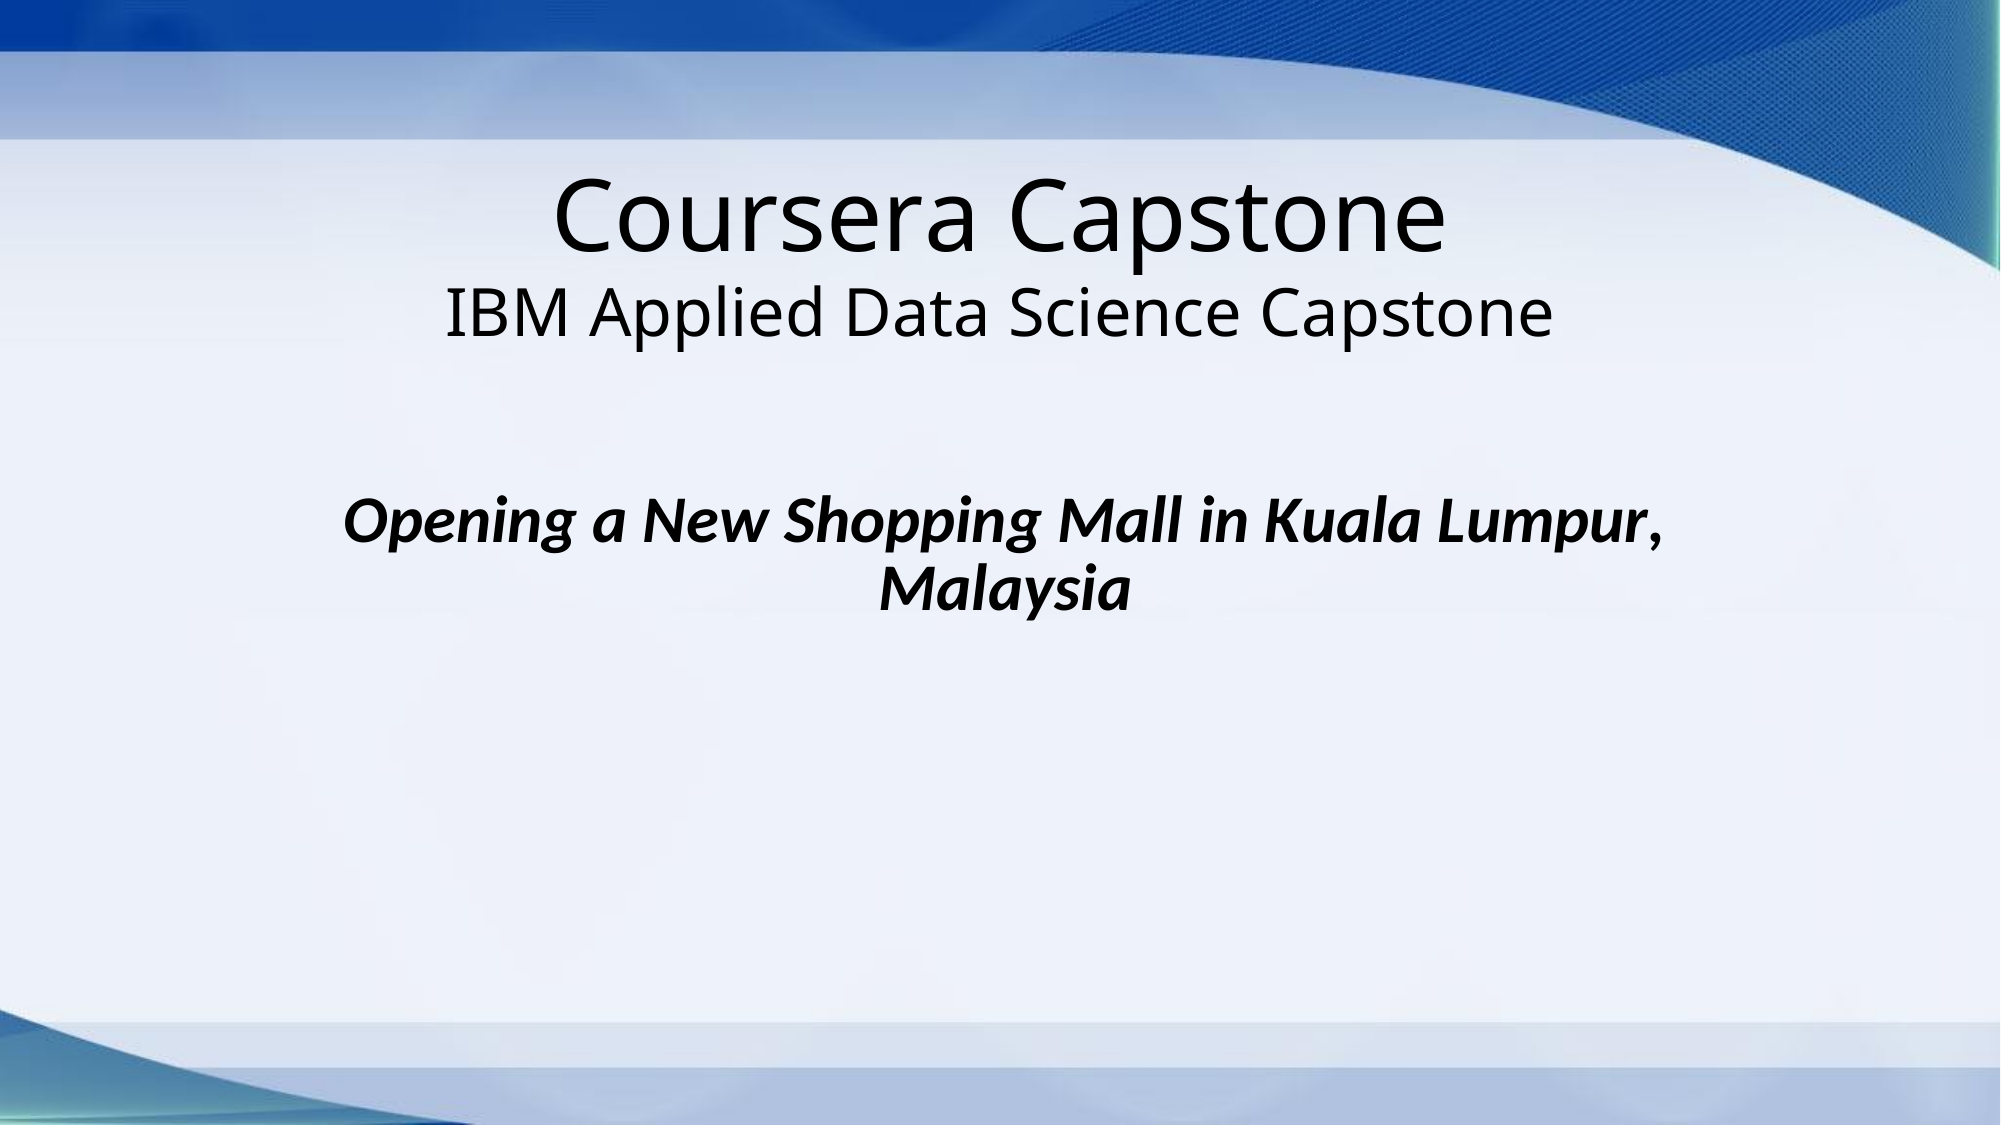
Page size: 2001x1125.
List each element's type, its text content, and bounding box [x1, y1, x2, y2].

text IBM Applied Data Science Capstone [333, 275, 1668, 352]
text Opening a New Shopping Mall in Kuala Lumpur, Malaysia [342, 486, 1668, 627]
text Coursera Capstone [333, 157, 1668, 275]
picture [0, 0, 2001, 1125]
